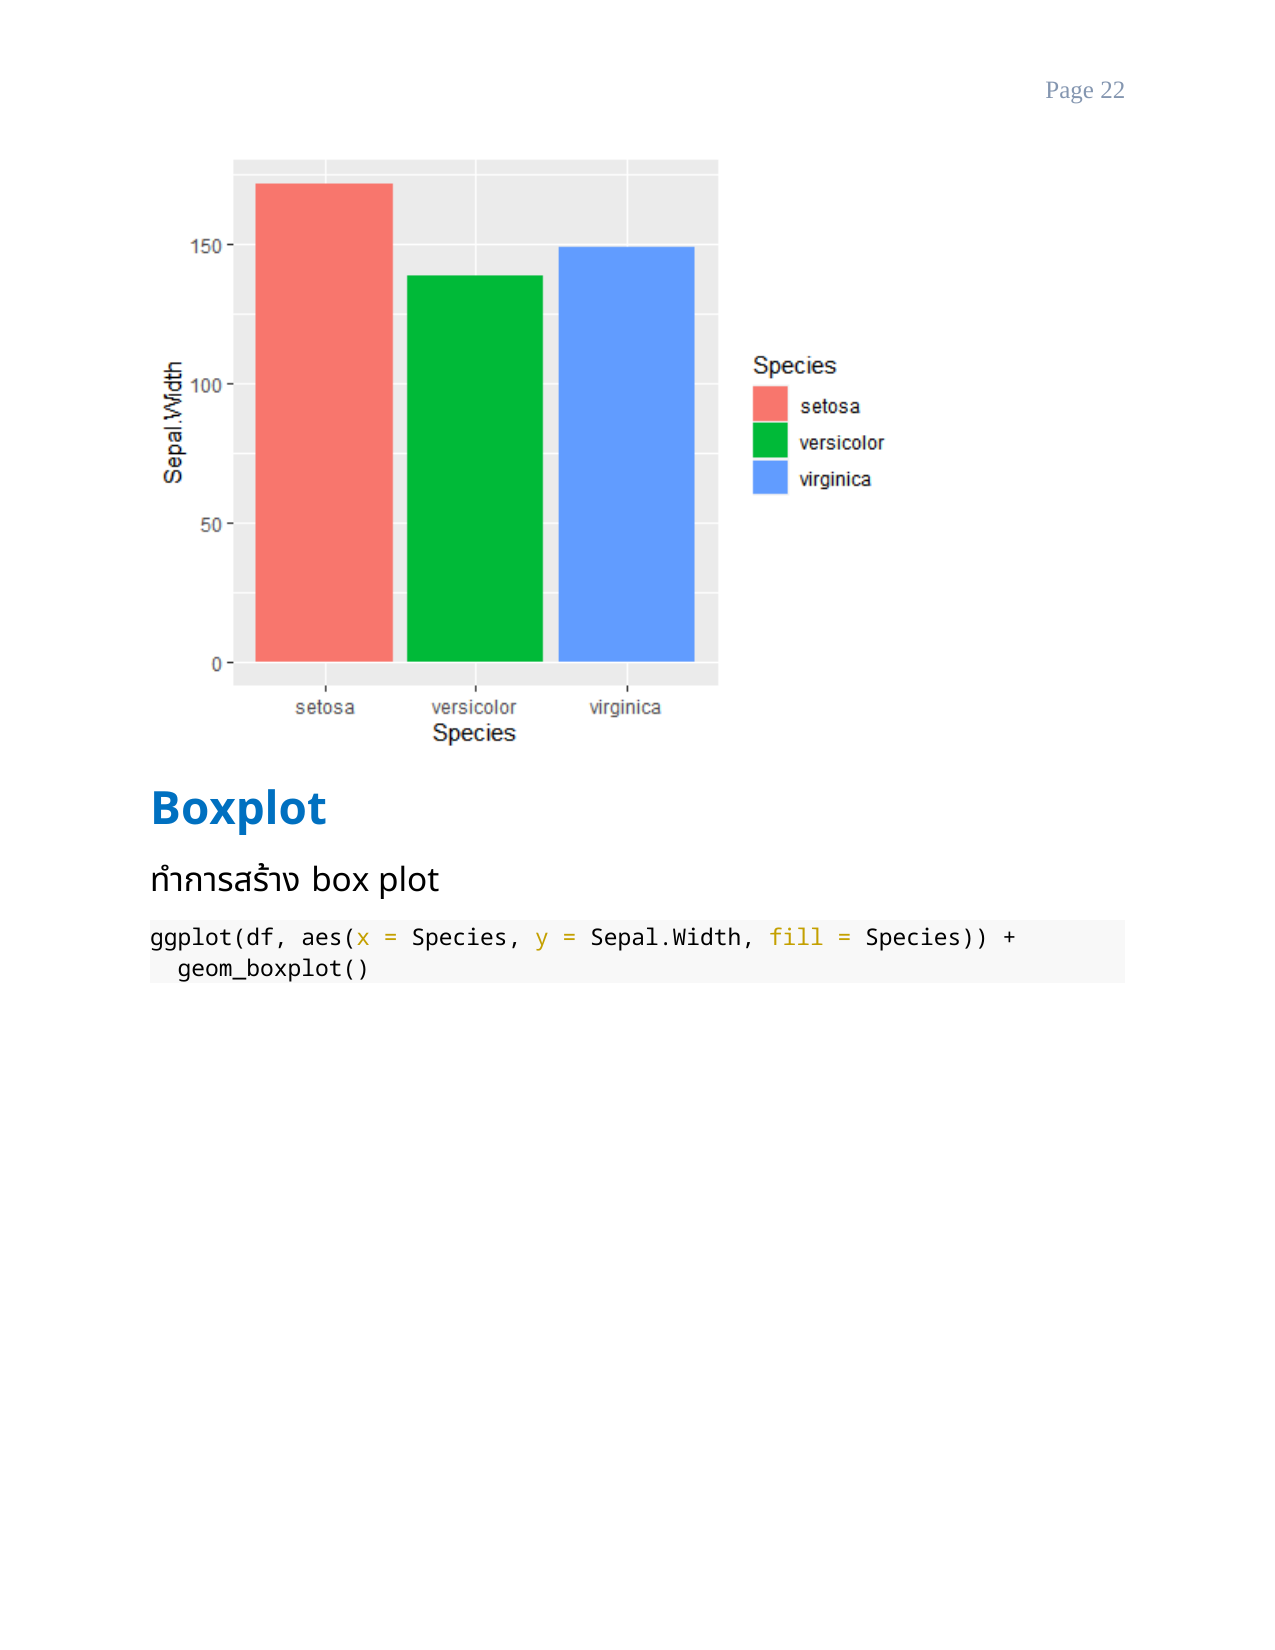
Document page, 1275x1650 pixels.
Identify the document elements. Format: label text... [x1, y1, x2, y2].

picture [150, 150, 908, 757]
text ggplot(df, aes(x = Species, y = Sepal.Width, fill = Species)) + geom_boxplot() [370, 920, 1125, 983]
subtitle Boxplot [150, 775, 1125, 837]
text ทำการสร้าง box plot [150, 856, 1125, 902]
